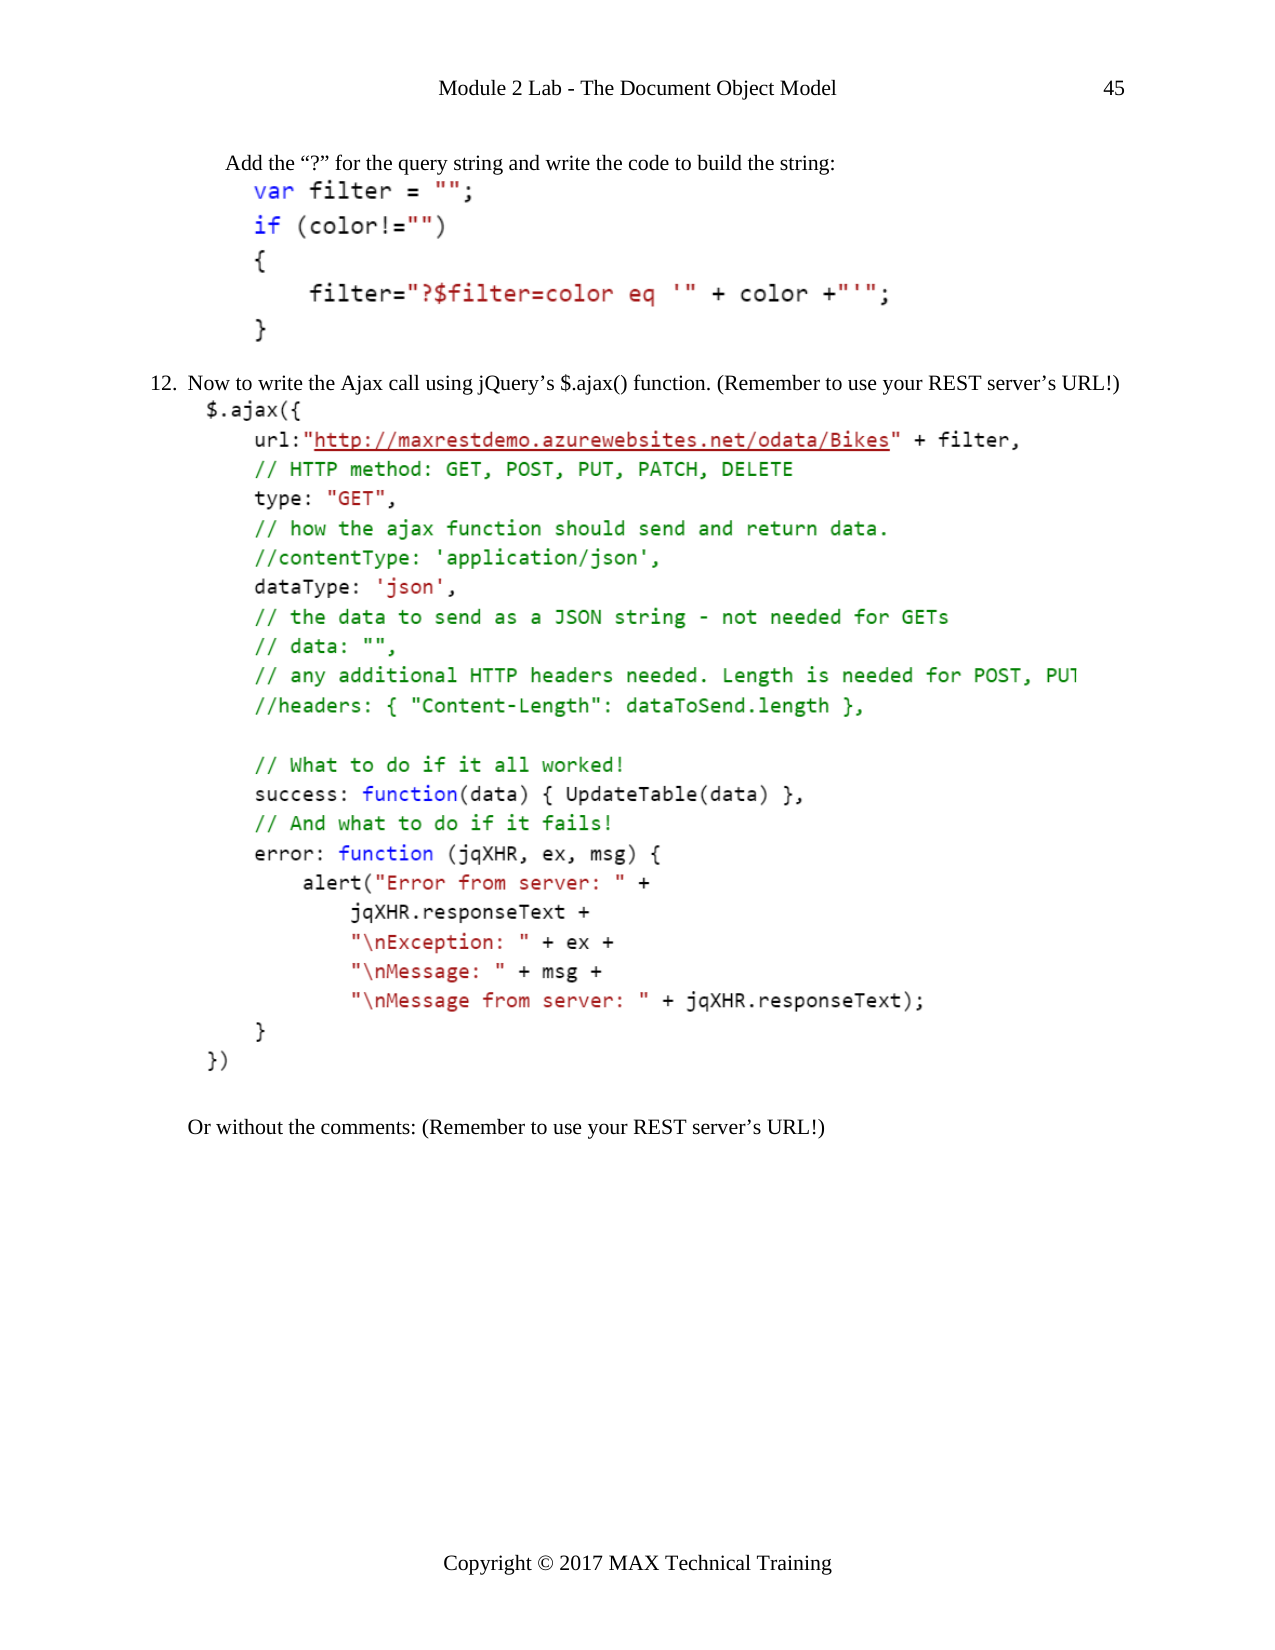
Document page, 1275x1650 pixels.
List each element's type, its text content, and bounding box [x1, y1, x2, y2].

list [187, 150, 1125, 357]
picture [203, 395, 1077, 1084]
picture [246, 175, 896, 353]
